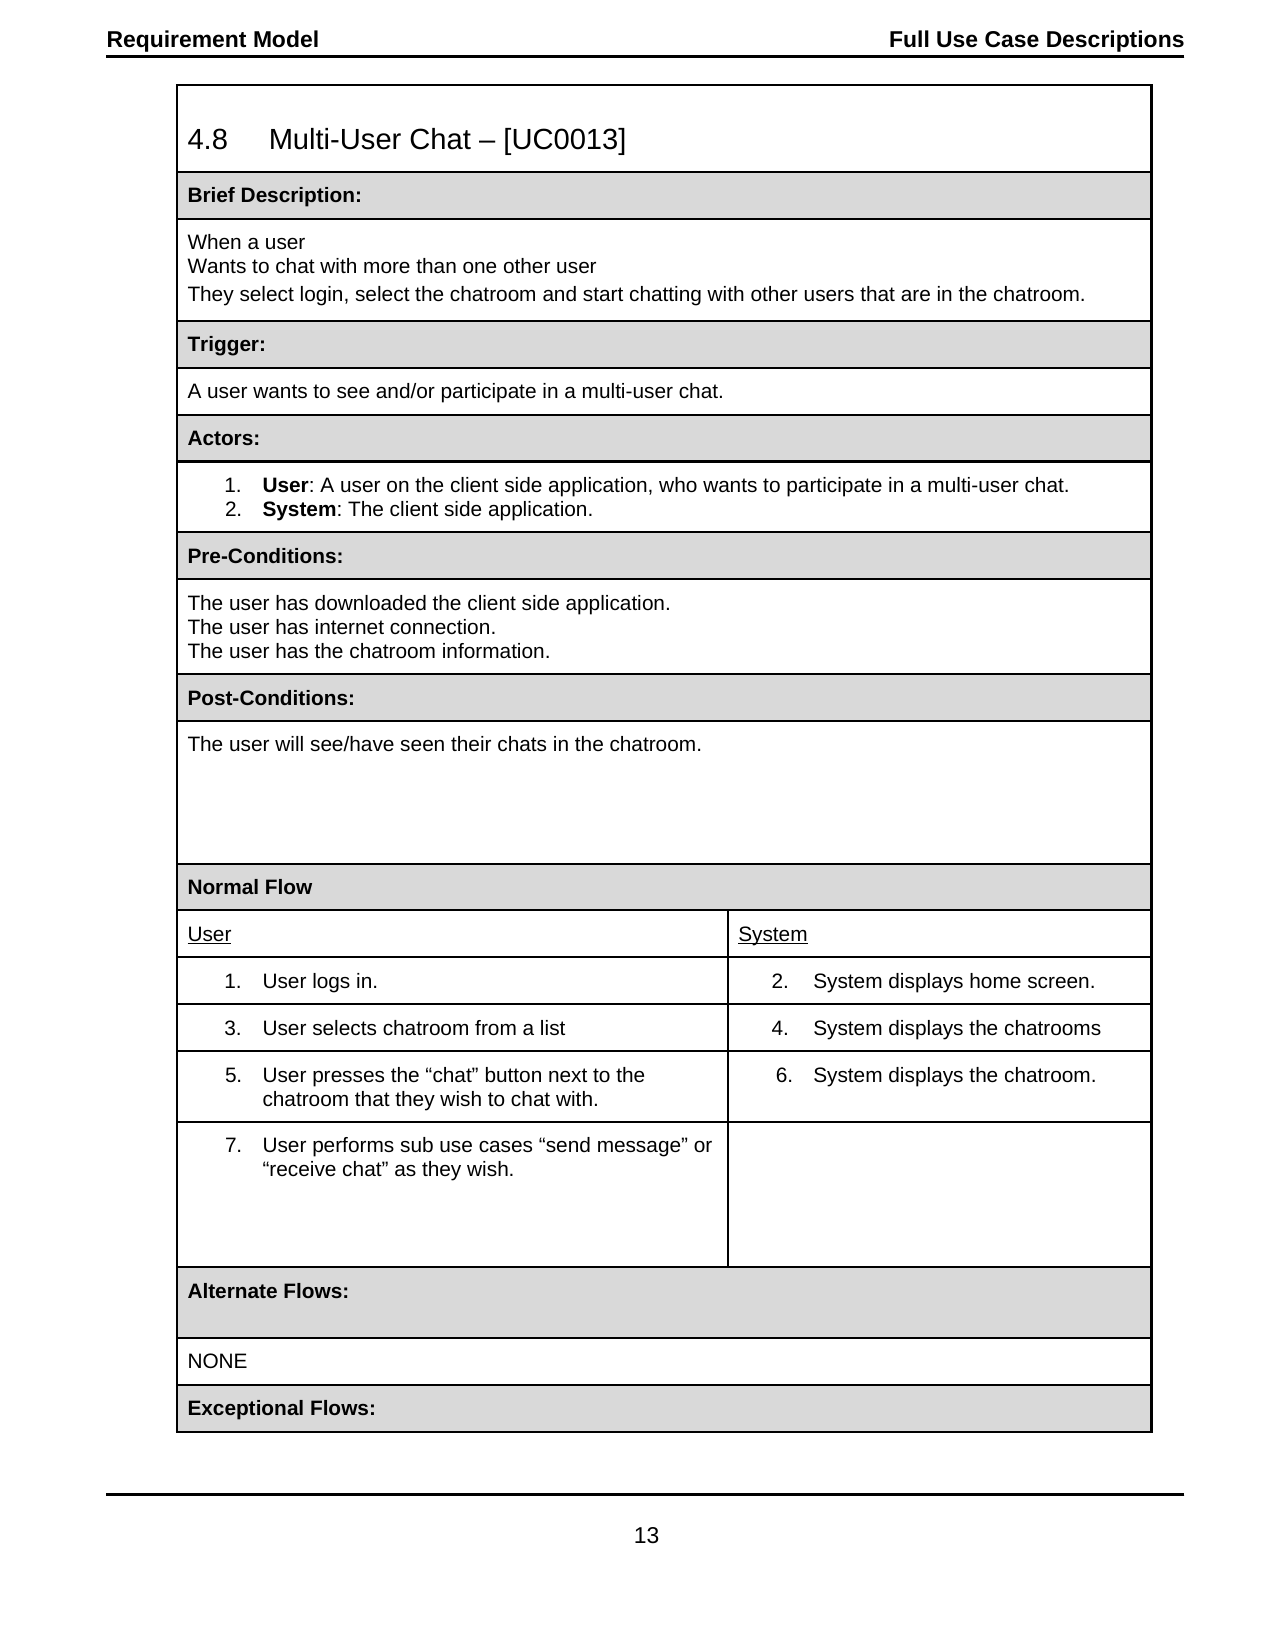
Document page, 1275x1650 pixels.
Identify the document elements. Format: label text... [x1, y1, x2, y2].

table_cell User selects chatroom from a list [178, 1005, 727, 1050]
table_cell The user will see/have seen their chats in the chatroom. [178, 722, 1150, 862]
table_cell A user wants to see and/or participate in a multi-user chat. [178, 369, 1150, 413]
table_cell Brief Description: [178, 173, 1150, 218]
table_cell Post-Conditions: [178, 675, 1150, 720]
table_cell Exceptional Flows: [178, 1386, 1150, 1431]
table_cell [729, 1123, 1150, 1266]
table_cell Actors: [178, 416, 1150, 460]
table_cell User presses the “chat” button next to the chatroom that they wish to chat with. [178, 1052, 727, 1121]
table_cell User performs sub use cases “send message” or “receive chat” as they wish. [178, 1123, 727, 1266]
table_cell User logs in. [178, 958, 727, 1003]
table_cell Pre-Conditions: [178, 533, 1150, 578]
table_cell When a user Wants to chat with more than one other user They select login, select the chatroom and start chatting with other users that are in the chatroom. [178, 220, 1150, 320]
table_cell Alternate Flows: [178, 1268, 1150, 1337]
table_cell Trigger: [178, 322, 1150, 367]
table_cell System [729, 911, 1150, 956]
table_cell System displays the chatroom. [729, 1052, 1150, 1121]
table_cell System displays home screen. [729, 958, 1150, 1003]
table_cell Normal Flow [178, 865, 1150, 909]
table_cell NONE [178, 1339, 1150, 1384]
table_cell User: A user on the client side application, who wants to participate in a multi-user chat. System: The client side application. [178, 463, 1150, 531]
table_header Multi-User Chat – [UC0013] [178, 86, 1150, 171]
table_cell System displays the chatrooms [729, 1005, 1150, 1050]
table_cell User [178, 911, 727, 956]
table_cell The user has downloaded the client side application. The user has internet connection. The user has the chatroom information. [178, 580, 1150, 673]
